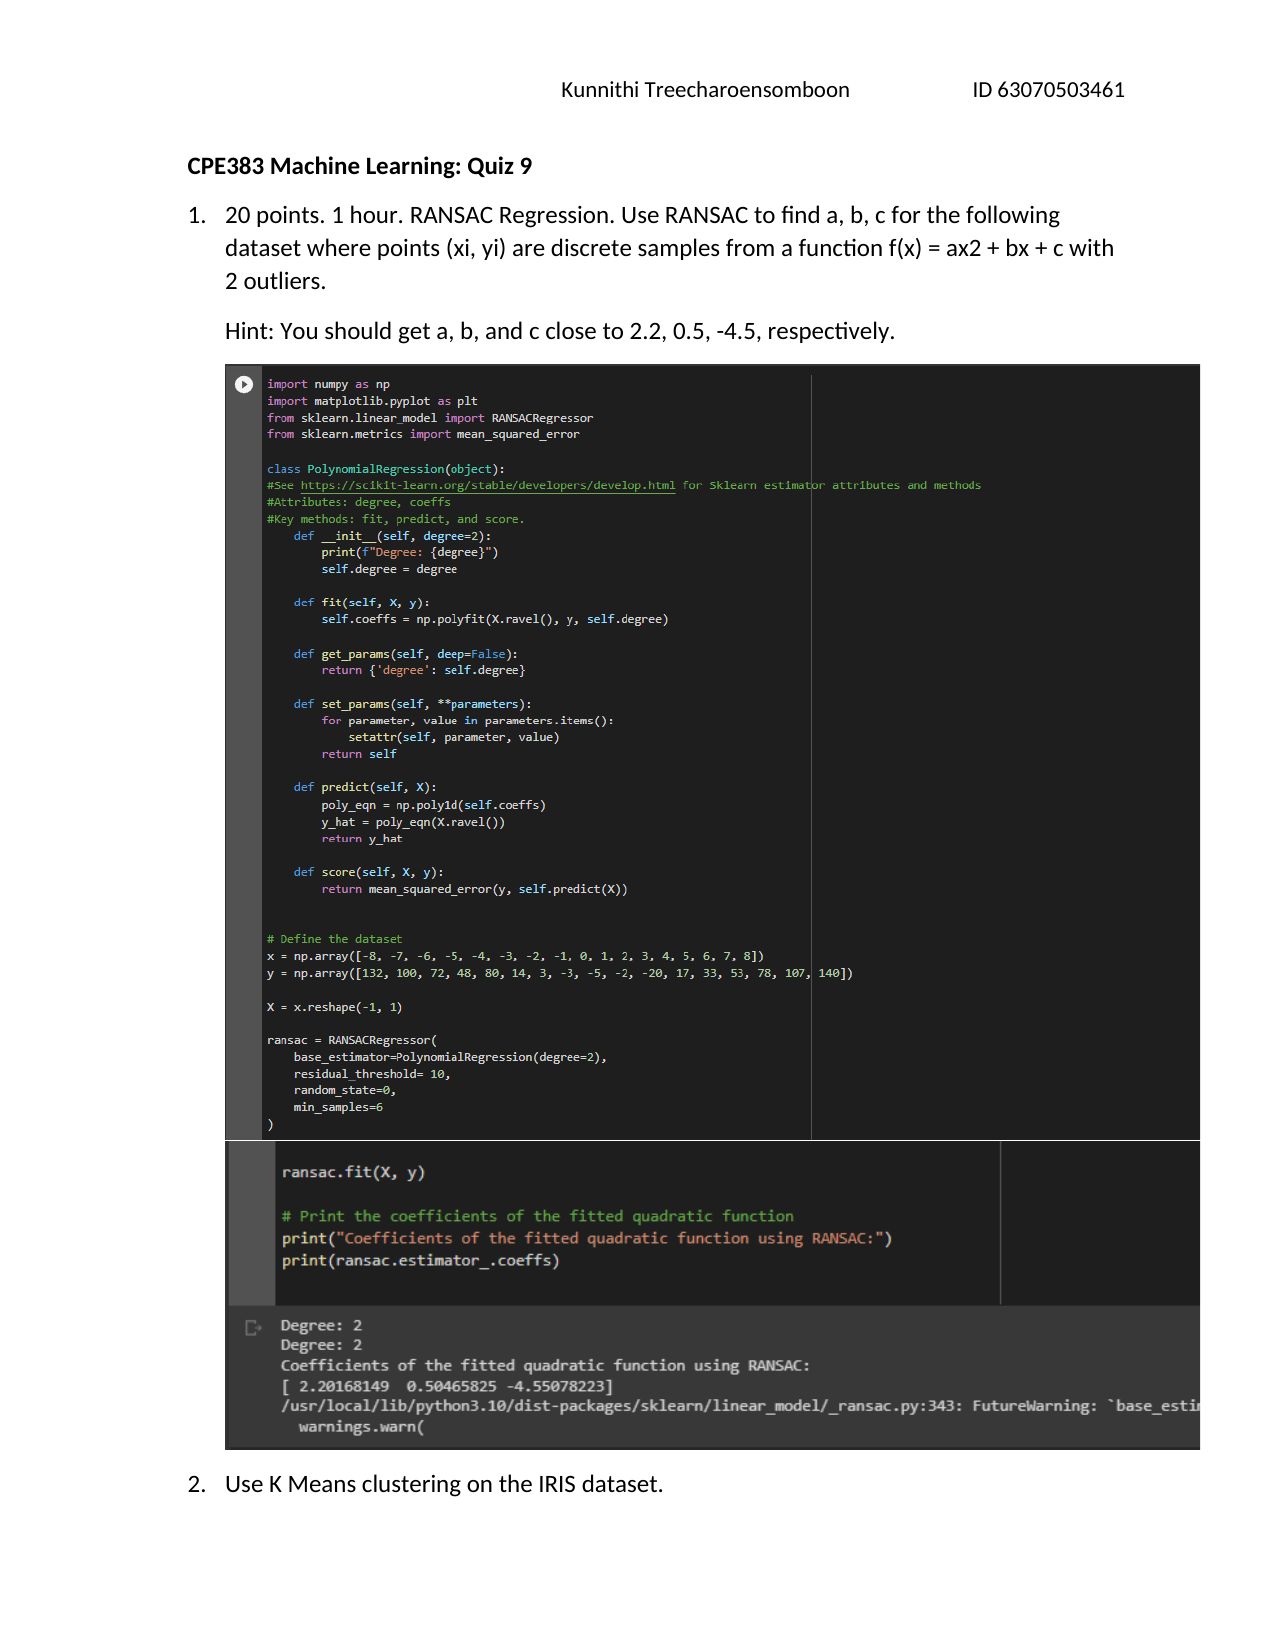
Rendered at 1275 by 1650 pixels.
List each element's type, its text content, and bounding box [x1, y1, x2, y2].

picture [225, 1141, 1200, 1450]
text CPE383 Machine Learning: Quiz 9 [187, 150, 1125, 181]
list Use K Means clustering on the IRIS dataset. [187, 1468, 1125, 1499]
picture [225, 364, 1200, 1140]
list 20 points. 1 hour. RANSAC Regression. Use RANSAC to find a, b, c for the following dataset where points (xi, yi) are discrete samples from a function f(x) = ax2 + bx + c with 2 outliers. [187, 199, 1125, 296]
text Hint: You should get a, b, and c close to 2.2, 0.5, -4.5, respectively. [150, 315, 1125, 346]
